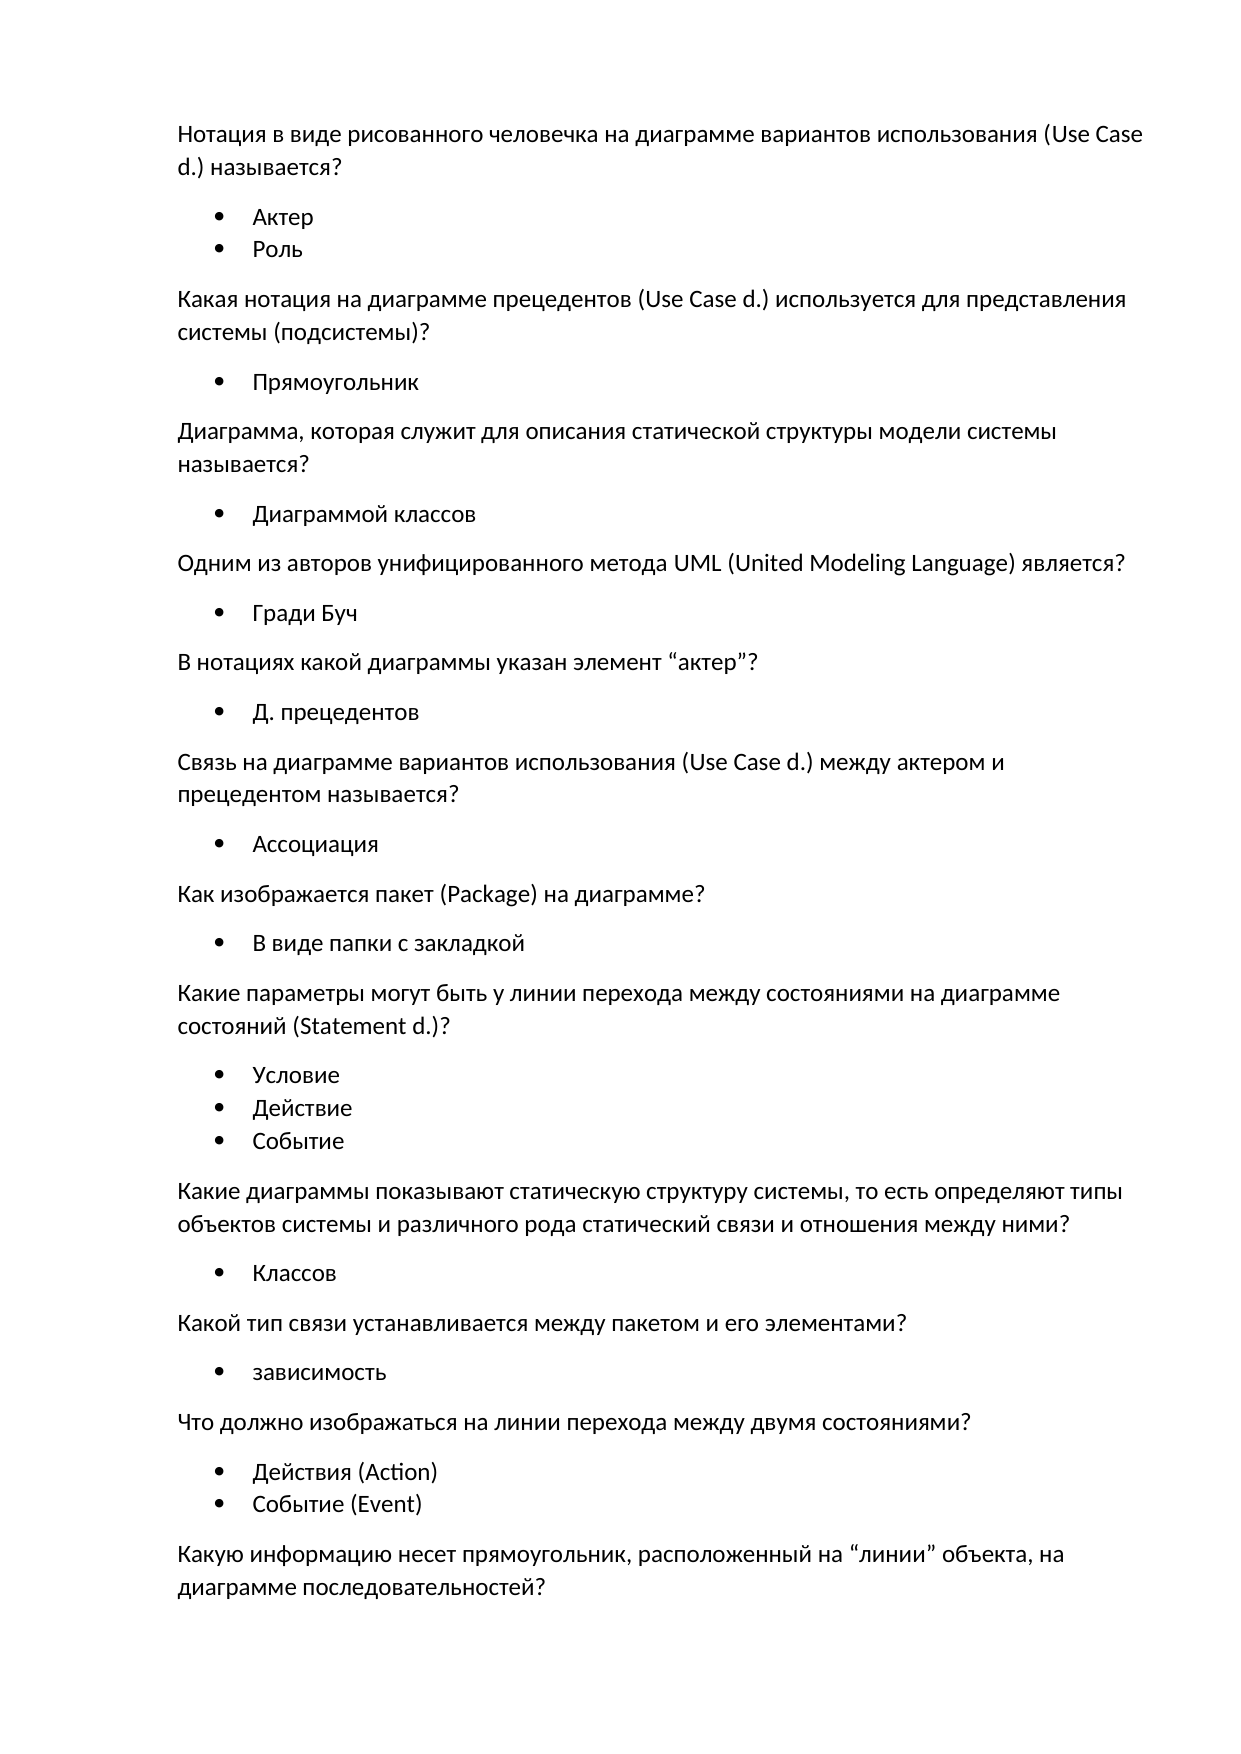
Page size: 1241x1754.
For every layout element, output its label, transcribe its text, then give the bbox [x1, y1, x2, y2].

list Актер [215, 201, 1152, 231]
list Действие [215, 1092, 1152, 1123]
list Роль [215, 233, 1152, 264]
list Классов [215, 1257, 1152, 1288]
list В виде папки с закладкой [215, 927, 1152, 958]
text Одним из авторов унифицированного метода UML (United Modeling Language) является? [177, 547, 1152, 578]
list Д. прецедентов [215, 696, 1152, 727]
list Событие [215, 1125, 1152, 1156]
list зависимость [215, 1356, 1152, 1387]
text Связь на диаграмме вариантов использования (Use Case d.) между актером и прецедентом называется? [177, 746, 1152, 809]
list Гради Буч [215, 597, 1152, 627]
text Какая нотация на диаграмме прецедентов (Use Case d.) используется для представления системы (подсистемы)? [177, 283, 1152, 347]
text Какую информацию несет прямоугольник, расположенный на “линии” объекта, на диаграмме последовательностей? [177, 1538, 1152, 1602]
text Нотация в виде рисованного человечка на диаграмме вариантов использования (Use Case d.) называется? [177, 118, 1152, 182]
text В нотациях какой диаграммы указан элемент “актер”? [177, 646, 1152, 677]
text Какие параметры могут быть у линии перехода между состояниями на диаграмме состояний (Statement d.)? [177, 977, 1152, 1040]
list Условие [215, 1059, 1152, 1090]
text Какой тип связи устанавливается между пакетом и его элементами? [177, 1307, 1152, 1337]
list Диаграммой классов [215, 498, 1152, 528]
list Ассоциация [215, 828, 1152, 859]
text Диаграмма, которая служит для описания статической структуры модели системы называется? [177, 415, 1152, 479]
text Что должно изображаться на линии перехода между двумя состояниями? [177, 1406, 1152, 1437]
text Как изображается пакет (Package) на диаграмме? [177, 878, 1152, 908]
list Действия (Action) [215, 1456, 1152, 1486]
text Какие диаграммы показывают статическую структуру системы, то есть определяют типы объектов системы и различного рода статический связи и отношения между ними? [177, 1175, 1152, 1238]
list Событие (Event) [215, 1488, 1152, 1519]
list Прямоугольник [215, 366, 1152, 396]
